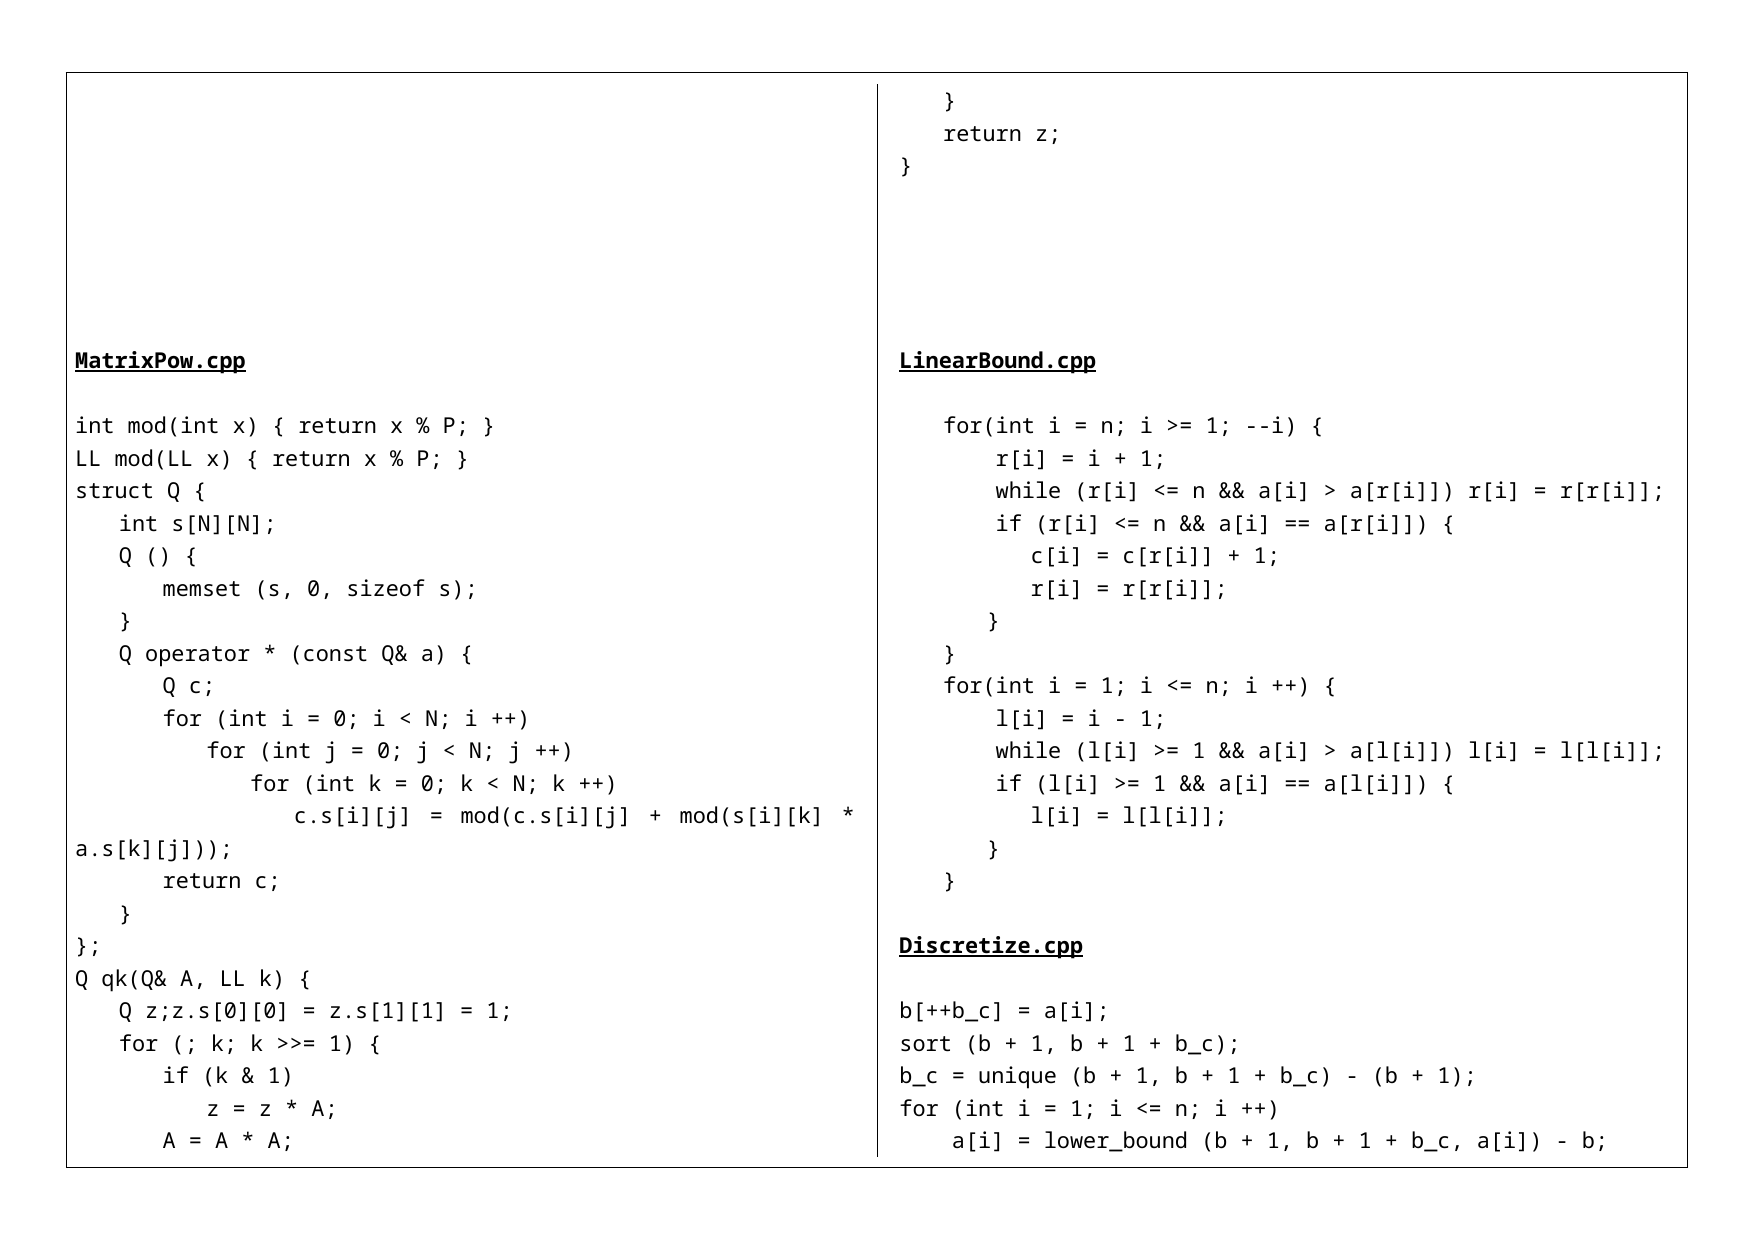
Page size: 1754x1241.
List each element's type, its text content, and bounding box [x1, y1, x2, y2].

text sort (b + 1, b + 1 + b_c); [899, 1026, 1679, 1059]
text c[i] = c[r[i]] + 1; [899, 539, 1679, 571]
text } [899, 831, 1679, 864]
text Q () { [75, 539, 855, 571]
text } [75, 604, 855, 636]
text if (k & 1) [75, 1059, 855, 1091]
text memset (s, 0, sizeof s); [75, 571, 855, 604]
text struct Q { [75, 474, 855, 506]
text l[i] = i - 1; [899, 701, 1679, 734]
text Q operator * (const Q& a) { [75, 636, 855, 669]
text return z; [899, 116, 1679, 149]
text } [899, 149, 1679, 181]
text Q c; [75, 669, 855, 701]
text } [899, 604, 1679, 636]
text for (int i = 1; i <= n; i ++) [899, 1091, 1679, 1124]
text Discretize.cpp [899, 929, 1679, 961]
text if (l[i] >= 1 && a[i] == a[l[i]]) { [899, 766, 1679, 799]
text while (l[i] >= 1 && a[i] > a[l[i]]) l[i] = l[l[i]]; [899, 734, 1679, 766]
text } [899, 84, 1679, 116]
text while (r[i] <= n && a[i] > a[r[i]]) r[i] = r[r[i]]; [899, 474, 1679, 506]
text return c; [75, 864, 855, 896]
text for (int i = 0; i < N; i ++) [75, 701, 855, 734]
text l[i] = l[l[i]]; [899, 799, 1679, 831]
text A = A * A; [75, 1124, 855, 1156]
text } [75, 896, 855, 929]
text }; [75, 929, 855, 961]
text z = z * A; [75, 1091, 855, 1124]
text for(int i = 1; i <= n; i ++) { [899, 669, 1679, 701]
text c.s[i][j] = mod(c.s[i][j] + mod(s[i][k] * a.s[k][j])); [75, 799, 855, 864]
text b_c = unique (b + 1, b + 1 + b_c) - (b + 1); [899, 1059, 1679, 1091]
text Q z;z.s[0][0] = z.s[1][1] = 1; [75, 994, 855, 1026]
text for (; k; k >>= 1) { [75, 1026, 855, 1059]
text LL mod(LL x) { return x % P; } [75, 441, 855, 474]
text int mod(int x) { return x % P; } [75, 409, 855, 441]
text r[i] = i + 1; [899, 441, 1679, 474]
text MatrixPow.cpp [75, 344, 855, 376]
text for(int i = n; i >= 1; --i) { [899, 409, 1679, 441]
text for (int j = 0; j < N; j ++) [75, 734, 855, 766]
text a[i] = lower_bound (b + 1, b + 1 + b_c, a[i]) - b; [899, 1124, 1679, 1156]
text if (r[i] <= n && a[i] == a[r[i]]) { [899, 506, 1679, 539]
text } [899, 636, 1679, 669]
text r[i] = r[r[i]]; [899, 571, 1679, 604]
text Q qk(Q& A, LL k) { [75, 961, 855, 994]
text b[++b_c] = a[i]; [899, 994, 1679, 1026]
text LinearBound.cpp [899, 344, 1679, 376]
text } [899, 864, 1679, 896]
text int s[N][N]; [75, 506, 855, 539]
text for (int k = 0; k < N; k ++) [75, 766, 855, 799]
